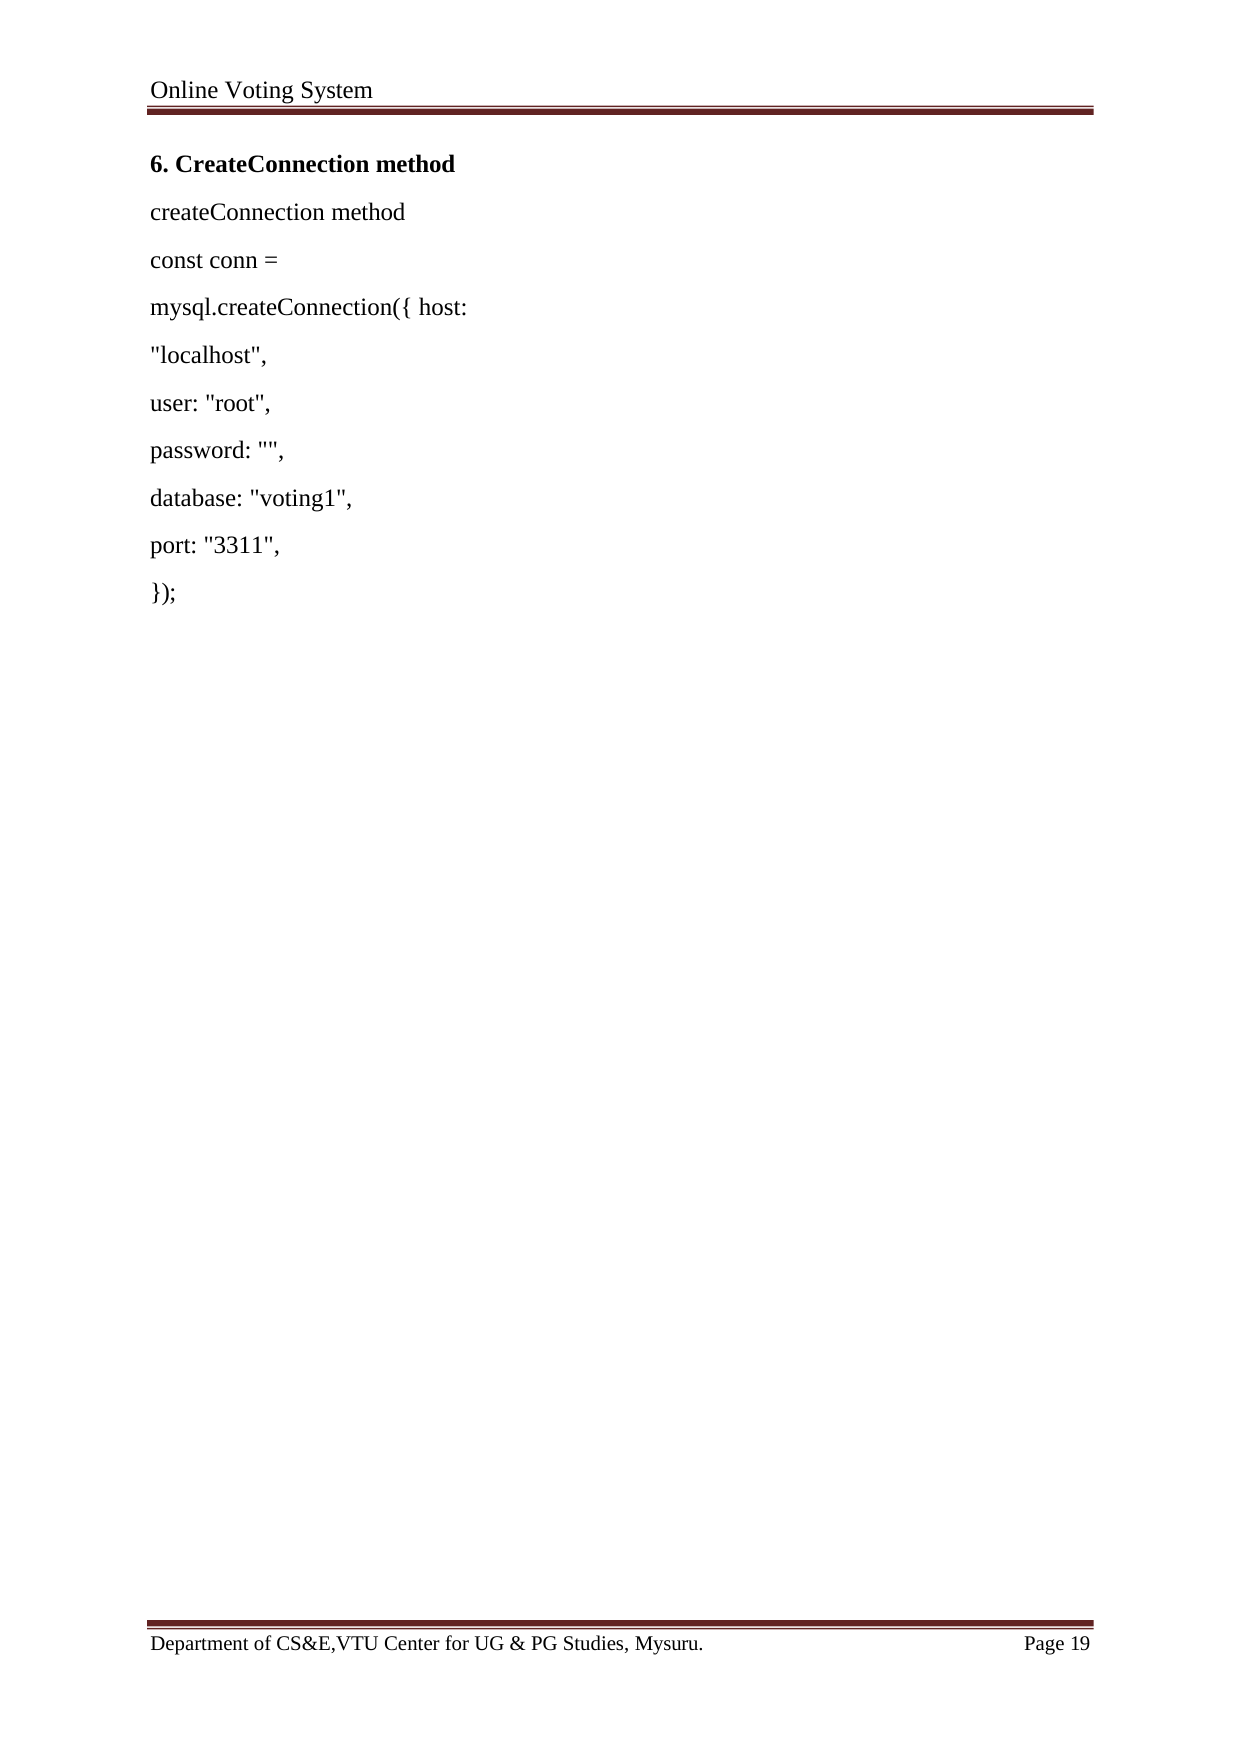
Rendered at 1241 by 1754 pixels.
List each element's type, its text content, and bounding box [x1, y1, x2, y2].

text createConnection method [150, 197, 1137, 226]
text password: "", database: "voting1", port: "3311", [150, 435, 352, 559]
text const conn = mysql.createConnection({ host: "localhost", [150, 245, 589, 368]
subtitle CreateConnection method [150, 149, 1137, 178]
text }); [150, 577, 1137, 606]
text user: "root", [150, 388, 1137, 416]
